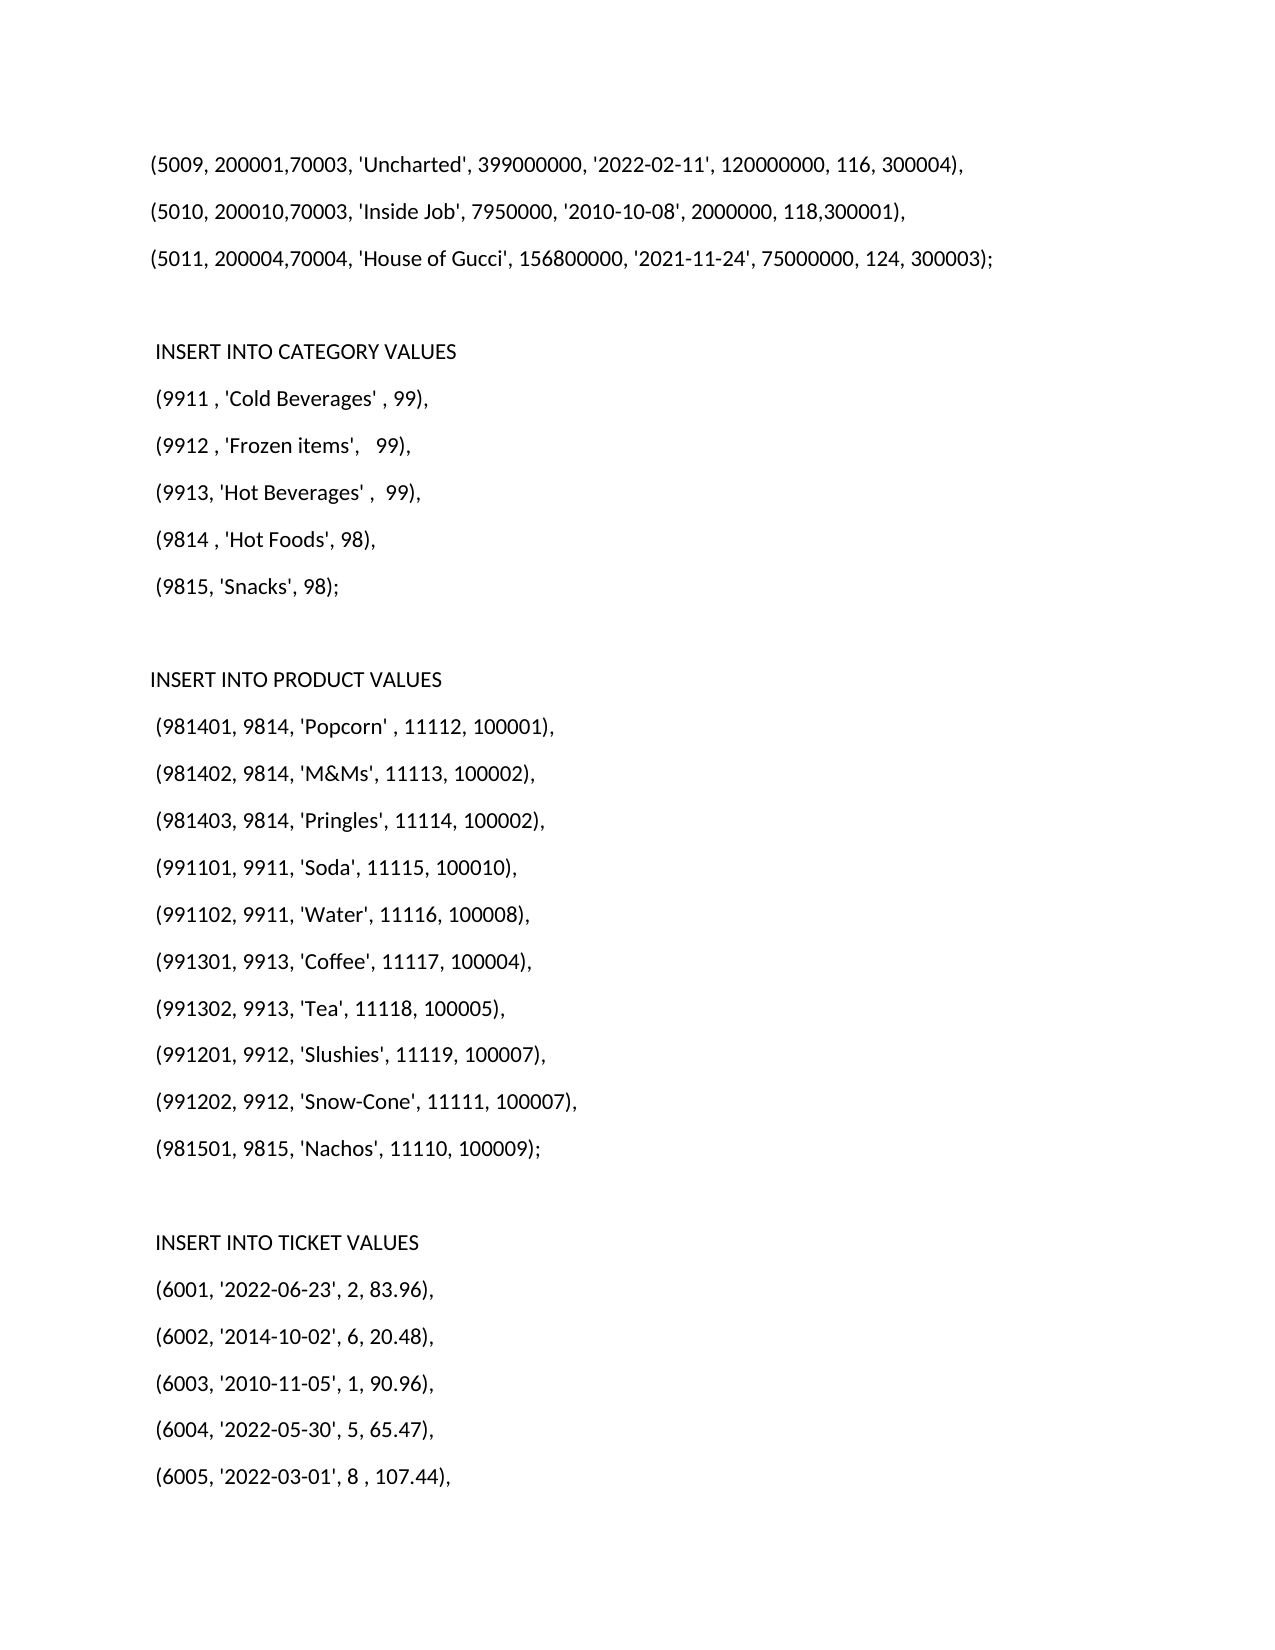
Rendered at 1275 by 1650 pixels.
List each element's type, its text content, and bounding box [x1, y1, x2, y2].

text (6004, '2022-05-30', 5, 65.47), [150, 1416, 1125, 1444]
text (9913, 'Hot Beverages' , 99), [150, 478, 1125, 506]
text (6003, '2010-11-05', 1, 90.96), [150, 1369, 1125, 1397]
text (981401, 9814, 'Popcorn' , 11112, 100001), [150, 712, 1125, 741]
text (991302, 9913, 'Tea', 11118, 100005), [150, 994, 1125, 1022]
text INSERT INTO TICKET VALUES [150, 1228, 1125, 1256]
text (6002, '2014-10-02', 6, 20.48), [150, 1322, 1125, 1350]
text (6005, '2022-03-01', 8 , 107.44), [150, 1462, 1125, 1491]
text (991102, 9911, 'Water', 11116, 100008), [150, 900, 1125, 928]
text (6001, '2022-06-23', 2, 83.96), [150, 1275, 1125, 1303]
text (9814 , 'Hot Foods', 98), [150, 525, 1125, 553]
text (991202, 9912, 'Snow-Cone', 11111, 100007), [150, 1087, 1125, 1116]
text INSERT INTO CATEGORY VALUES [150, 337, 1125, 366]
text (9911 , 'Cold Beverages' , 99), [150, 384, 1125, 412]
text (991301, 9913, 'Coffee', 11117, 100004), [150, 947, 1125, 975]
text (5009, 200001,70003, 'Uncharted', 399000000, '2022-02-11', 120000000, 116, 300004), [150, 150, 1125, 178]
text (9815, 'Snacks', 98); [150, 572, 1125, 600]
text (991101, 9911, 'Soda', 11115, 100010), [150, 853, 1125, 881]
text (981501, 9815, 'Nachos', 11110, 100009); [150, 1134, 1125, 1162]
text (981402, 9814, 'M&Ms', 11113, 100002), [150, 759, 1125, 787]
text (5011, 200004,70004, 'House of Gucci', 156800000, '2021-11-24', 75000000, 124, 300003); [150, 244, 1125, 272]
text (991201, 9912, 'Slushies', 11119, 100007), [150, 1041, 1125, 1069]
text (9912 , 'Frozen items', 99), [150, 431, 1125, 459]
text (981403, 9814, 'Pringles', 11114, 100002), [150, 806, 1125, 834]
text (5010, 200010,70003, 'Inside Job', 7950000, '2010-10-08', 2000000, 118,300001), [150, 197, 1125, 225]
text INSERT INTO PRODUCT VALUES [150, 666, 1125, 694]
